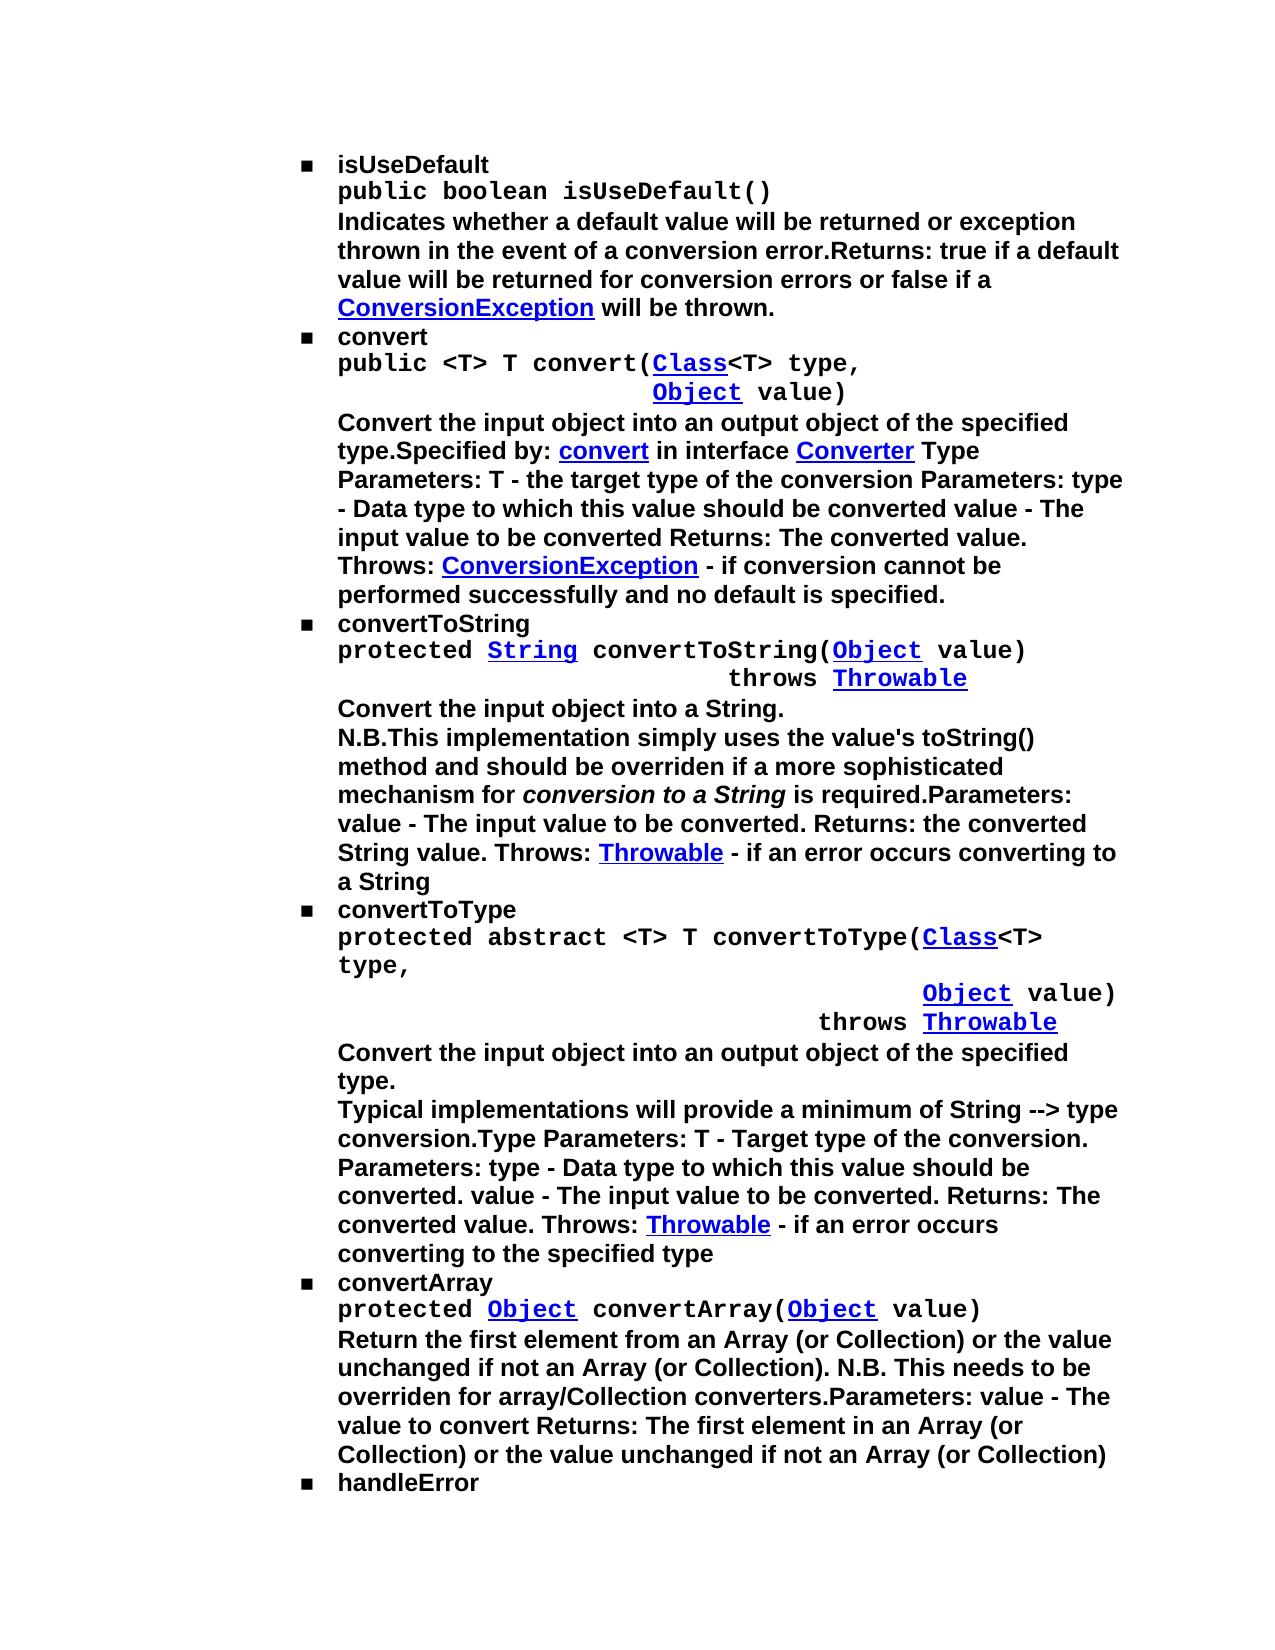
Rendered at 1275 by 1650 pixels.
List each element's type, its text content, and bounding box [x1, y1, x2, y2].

subtitle convertArray protected Object convertArray(Object value) Return the first element from an Array (or Collection) or the value unchanged if not an Array (or Collection). N.B. This needs to be overriden for array/Collection converters.Parameters: value - The value to convert Returns: The first element in an Array (or Collection) or the value unchanged if not an Array (or Collection) [300, 1267, 1125, 1468]
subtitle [300, 1468, 1125, 1497]
subtitle convertToType protected abstract <T> T convertToType(Class<T> type, Object value) throws Throwable Convert the input object into an output object of the specified type. Typical implementations will provide a minimum of String --> type conversion.Type Parameters: T - Target type of the conversion. Parameters: type - Data type to which this value should be converted. value - The input value to be converted. Returns: The converted value. Throws: Throwable - if an error occurs converting to the specified type [300, 895, 1125, 1267]
subtitle isUseDefault public boolean isUseDefault() Indicates whether a default value will be returned or exception thrown in the event of a conversion error.Returns: true if a default value will be returned for conversion errors or false if a ConversionException will be thrown. [300, 150, 1125, 322]
subtitle convert public <T> T convert(Class<T> type, Object value) Convert the input object into an output object of the specified type.Specified by: convert in interface Converter Type Parameters: T - the target type of the conversion Parameters: type - Data type to which this value should be converted value - The input value to be converted Returns: The converted value. Throws: ConversionException - if conversion cannot be performed successfully and no default is specified. [300, 322, 1125, 609]
subtitle convertToString protected String convertToString(Object value) throws Throwable Convert the input object into a String. N.B.This implementation simply uses the value's toString() method and should be overriden if a more sophisticated mechanism for conversion to a String is required.Parameters: value - The input value to be converted. Returns: the converted String value. Throws: Throwable - if an error occurs converting to a String [300, 609, 1125, 895]
